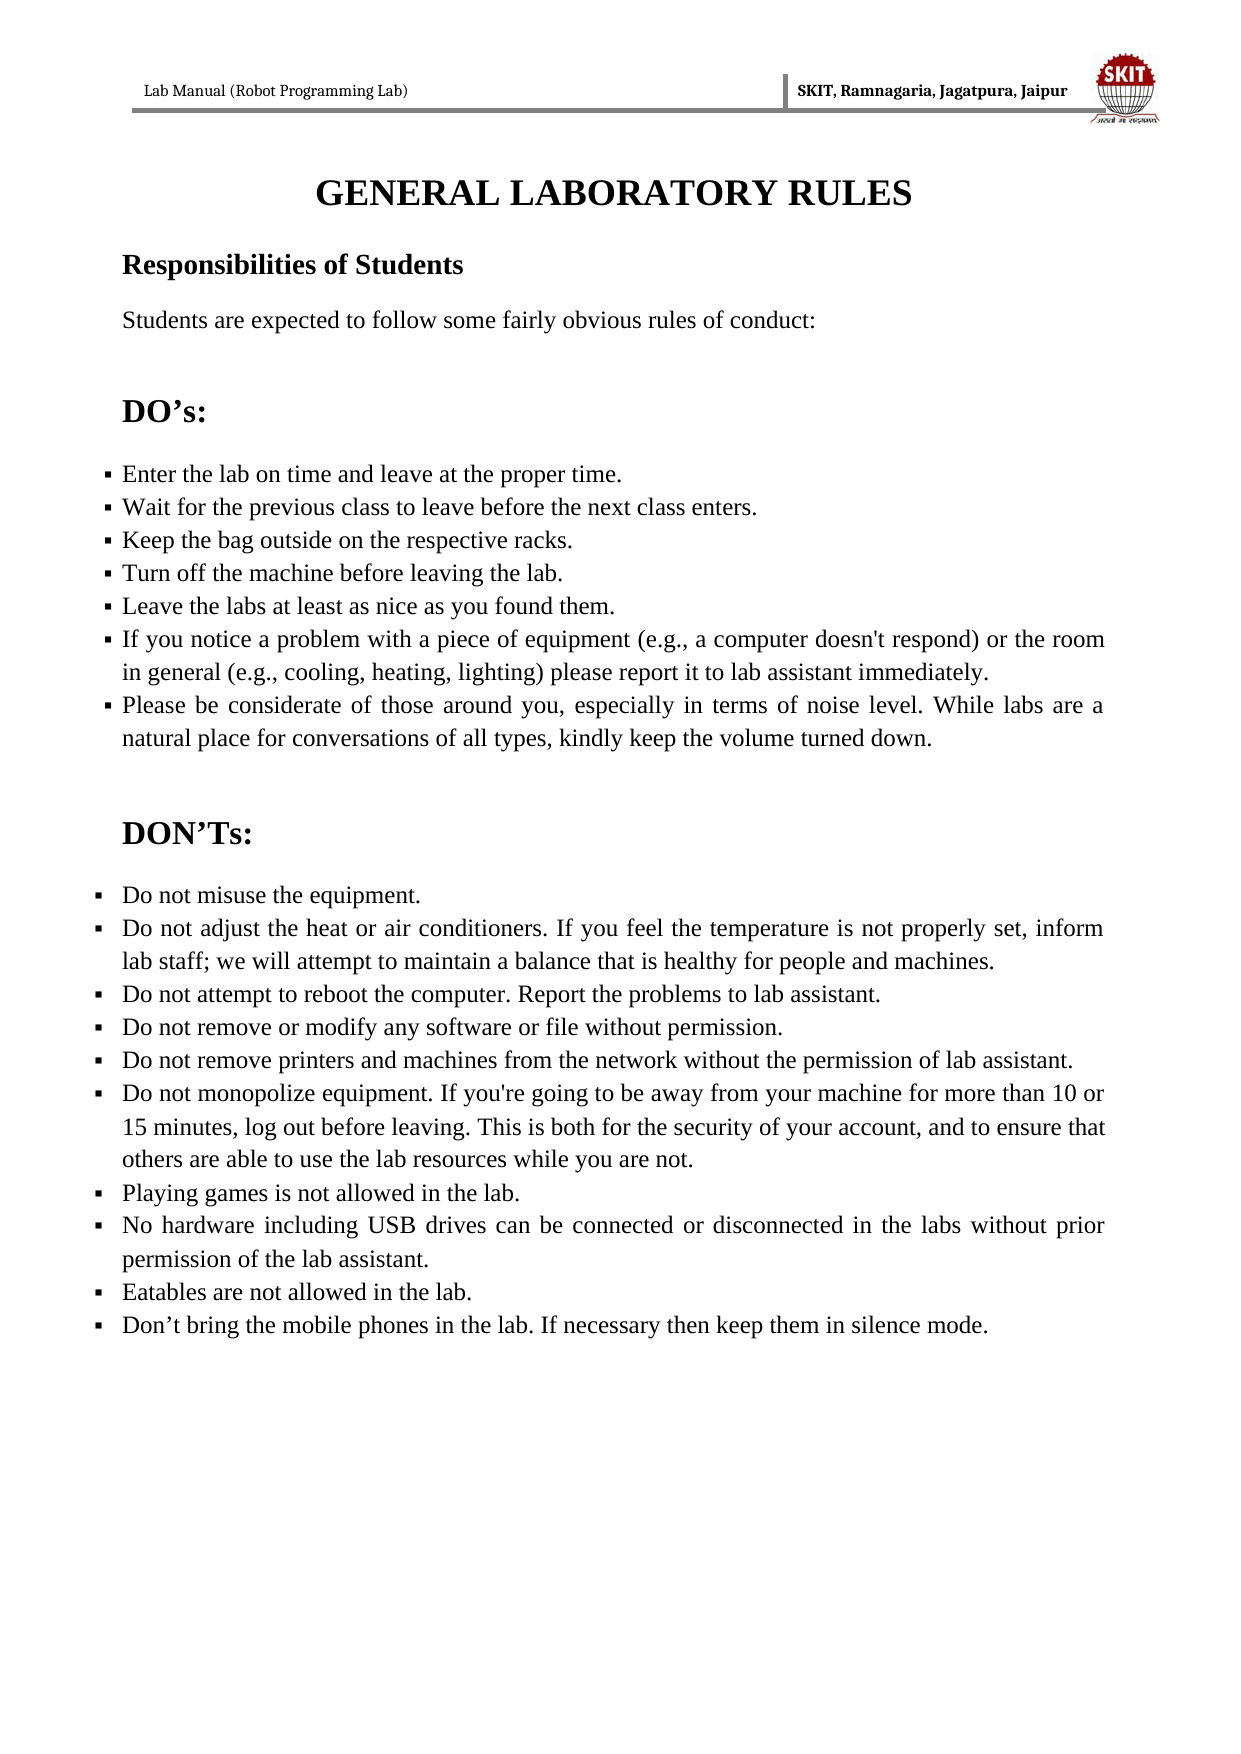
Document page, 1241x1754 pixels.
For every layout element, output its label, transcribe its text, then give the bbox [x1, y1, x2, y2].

list Turn off the machine before leaving the lab. [103, 558, 1106, 586]
list Do not remove or modify any software or file without permission. [94, 1012, 1106, 1041]
list Do not remove printers and machines from the network without the permission of lab assistant. [94, 1046, 1106, 1074]
text Students are expected to follow some fairly obvious rules of conduct: [103, 305, 1106, 334]
list Wait for the previous class to leave before the next class enters. [103, 492, 1106, 520]
text GENERAL LABORATORY RULES [122, 170, 1106, 213]
list Do not misuse the equipment. [94, 880, 1106, 909]
list Eatables are not allowed in the lab. [94, 1277, 1106, 1305]
list Playing games is not allowed in the lab. [94, 1178, 1106, 1206]
list No hardware including USB drives can be connected or disconnected in the labs without prior permission of the lab assistant. [94, 1211, 1106, 1272]
text DON’Ts: [122, 813, 1106, 852]
text Responsibilities of Students [103, 247, 1106, 280]
list Leave the labs at least as nice as you found them. [103, 591, 1106, 619]
list Do not attempt to reboot the computer. Report the problems to lab assistant. [94, 979, 1106, 1008]
text DO’s: [122, 392, 1106, 430]
list If you notice a problem with a piece of equipment (e.g., a computer doesn't respond) or the room in general (e.g., cooling, heating, lighting) please report it to lab assistant immediately. [103, 624, 1106, 686]
list Do not monopolize equipment. If you're going to be away from your machine for more than 10 or 15 minutes, log out before leaving. This is both for the security of your account, and to ensure that others are able to use the lab resources while you are not. [94, 1078, 1106, 1173]
list Don’t bring the mobile phones in the lab. If necessary then keep them in silence mode. [94, 1310, 1106, 1338]
list Do not adjust the heat or air conditioners. If you feel the temperature is not properly set, inform lab staff; we will attempt to maintain a balance that is healthy for people and machines. [94, 913, 1106, 975]
list Enter the lab on time and leave at the proper time. [103, 459, 1106, 487]
list Please be considerate of those around you, especially in terms of noise level. While labs are a natural place for conversations of all types, kindly keep the volume turned down. [103, 690, 1106, 752]
list Keep the bag outside on the respective racks. [103, 525, 1106, 553]
